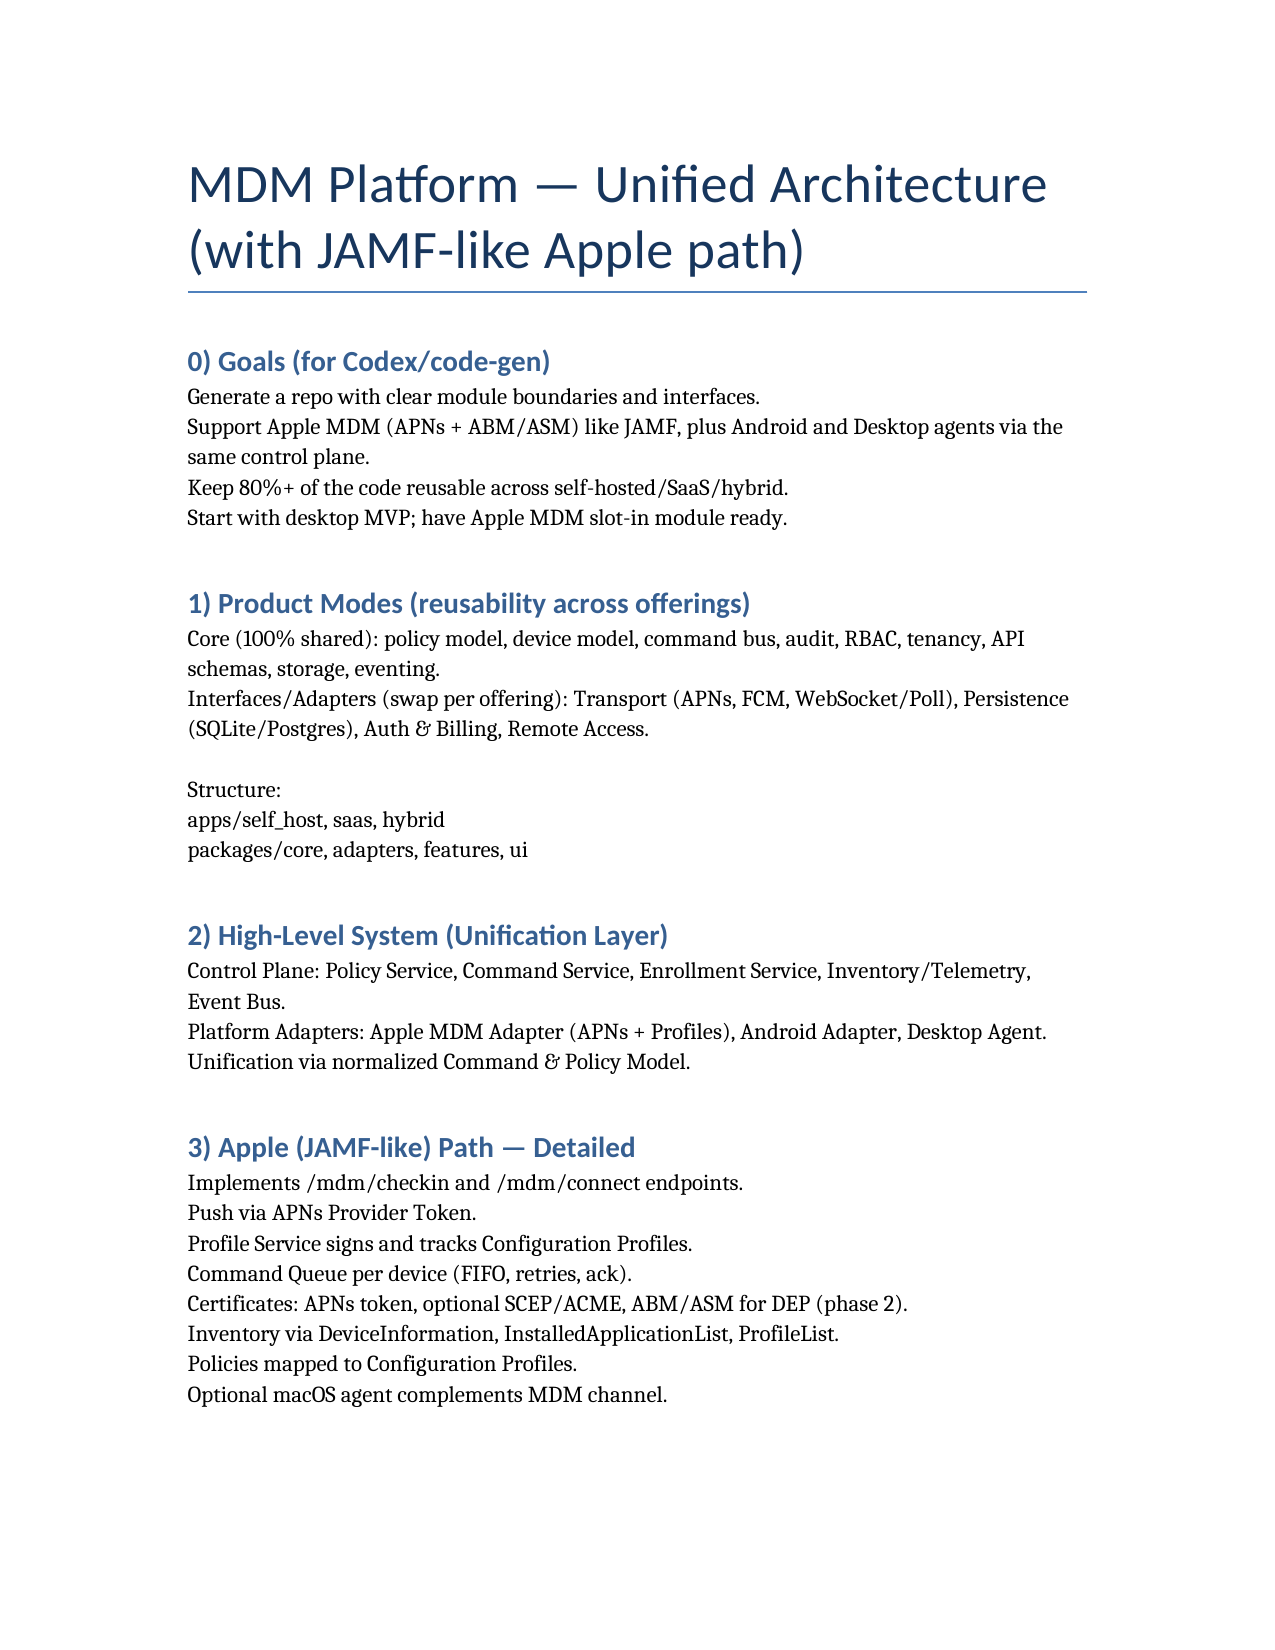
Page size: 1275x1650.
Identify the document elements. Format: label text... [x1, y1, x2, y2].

text Implements /mdm/checkin and /mdm/connect endpoints. Push via APNs Provider Token. Profile Service signs and tracks Configuration Profiles. Command Queue per device (FIFO, retries, ack). Certificates: APNs token, optional SCEP/ACME, ABM/ASM for DEP (phase 2). Inventory via DeviceInformation, InstalledApplicationList, ProfileList. Policies mapped to Configuration Profiles. Optional macOS agent complements MDM channel. [187, 1170, 1087, 1408]
subtitle 3) Apple (JAMF-like) Path — Detailed [187, 1129, 1087, 1165]
subtitle 2) High-Level System (Unification Layer) [187, 917, 1087, 953]
text Control Plane: Policy Service, Command Service, Enrollment Service, Inventory/Telemetry, Event Bus. Platform Adapters: Apple MDM Adapter (APNs + Profiles), Android Adapter, Desktop Agent. Unification via normalized Command & Policy Model. [187, 958, 1087, 1075]
text Core (100% shared): policy model, device model, command bus, audit, RBAC, tenancy, API schemas, storage, eventing. Interfaces/Adapters (swap per offering): Transport (APNs, FCM, WebSocket/Poll), Persistence (SQLite/Postgres), Auth & Billing, Remote Access. Structure: apps/self_host, saas, hybrid packages/core, adapters, features, ui [187, 626, 1087, 863]
subtitle 0) Goals (for Codex/code-gen) [187, 343, 1087, 378]
subtitle 1) Product Modes (reusability across offerings) [187, 585, 1087, 620]
text Generate a repo with clear module boundaries and interfaces. Support Apple MDM (APNs + ABM/ASM) like JAMF, plus Android and Desktop agents via the same control plane. Keep 80%+ of the code reusable across self-hosted/SaaS/hybrid. Start with desktop MVP; have Apple MDM slot-in module ready. [187, 384, 1087, 531]
title MDM Platform — Unified Architecture (with JAMF-like Apple path) [187, 150, 1087, 293]
